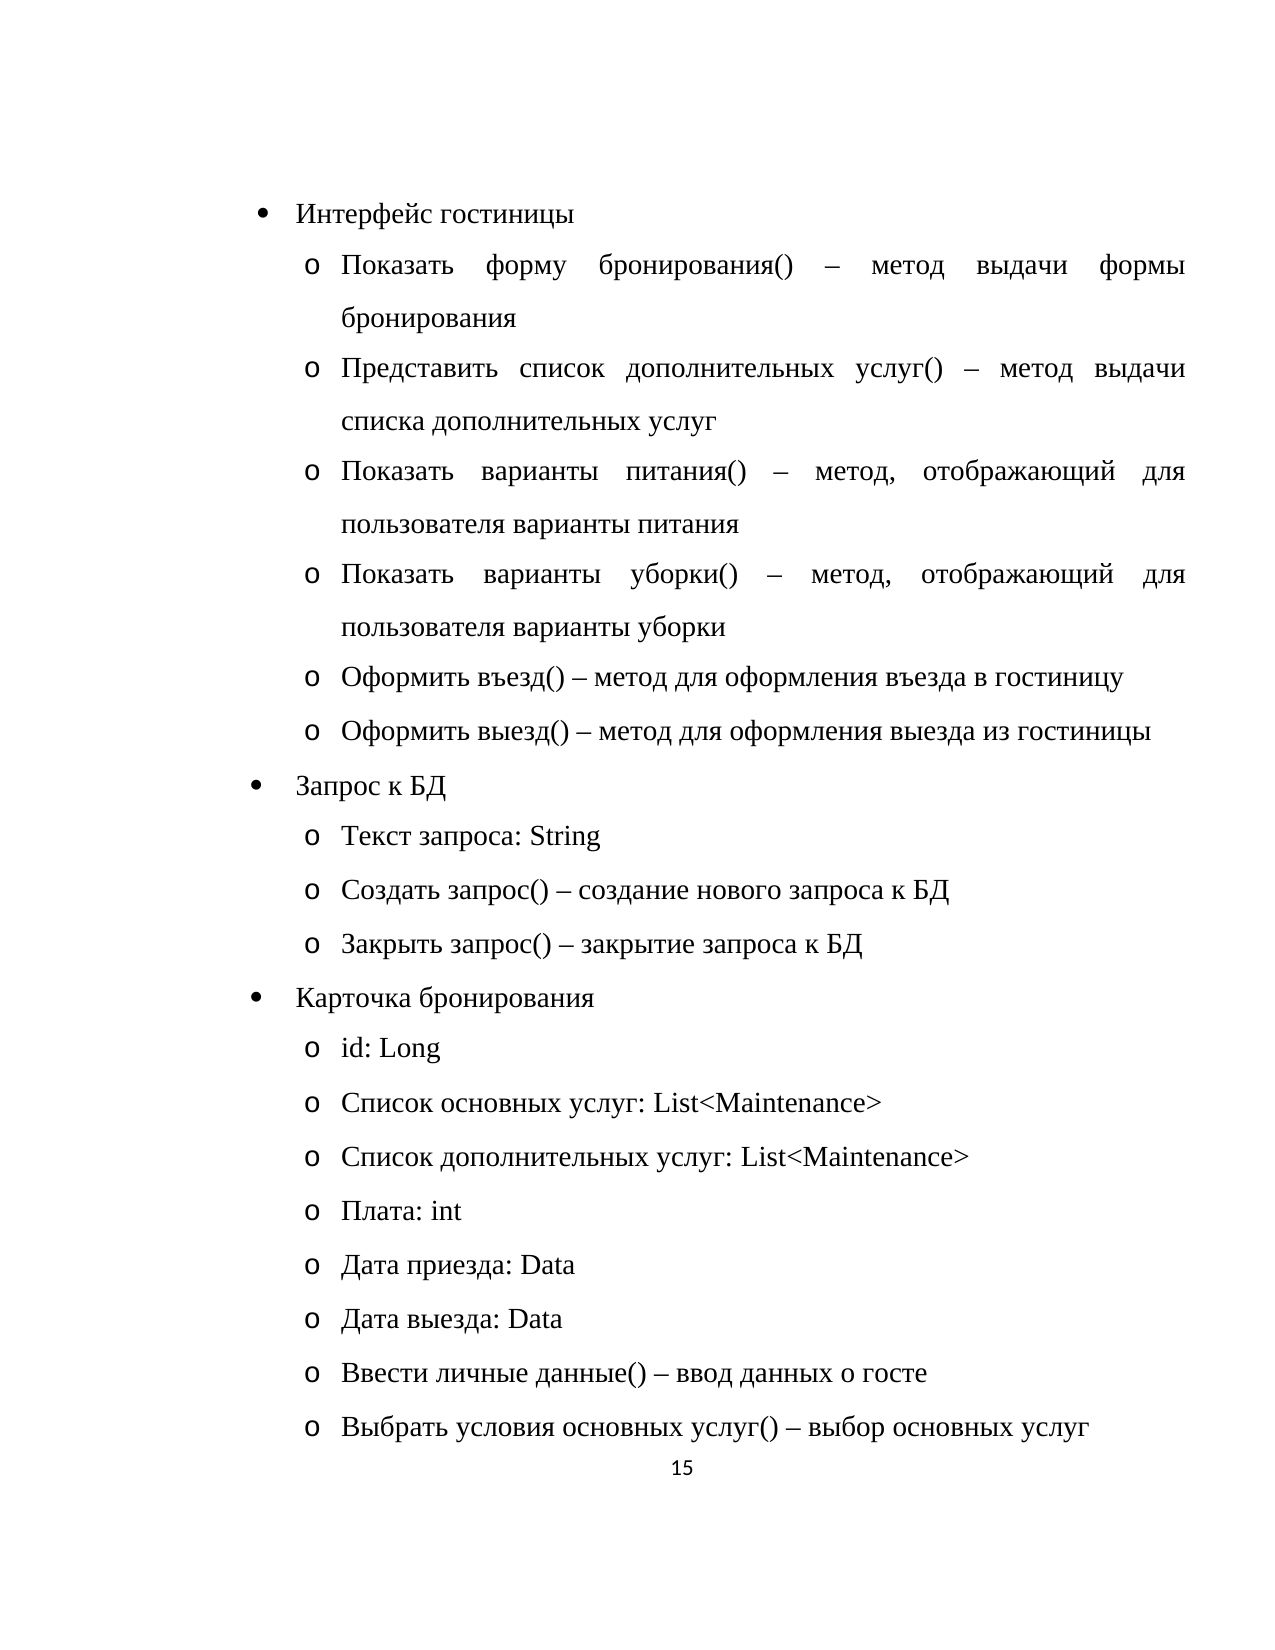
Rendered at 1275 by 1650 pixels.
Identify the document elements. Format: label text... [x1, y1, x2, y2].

list id: Long [303, 1031, 1186, 1067]
list Создать запрос() – создание нового запроса к БД [303, 872, 1186, 908]
list Показать варианты уборки() – метод, отображающий для пользователя варианты уборки [303, 556, 1186, 643]
list Показать варианты питания() – метод, отображающий для пользователя варианты питания [303, 453, 1186, 539]
list Запрос к БД [251, 768, 1186, 801]
list Выбрать условия основных услуг() – выбор основных услуг [303, 1409, 1186, 1445]
list Дата выезда: Data [303, 1301, 1186, 1337]
list Ввести личные данные() – ввод данных о госте [303, 1355, 1186, 1391]
list Интерфейс гостиницы [258, 197, 1186, 230]
list Текст запроса: String [303, 818, 1186, 854]
list Показать форму бронирования() – метод выдачи формы бронирования [303, 247, 1186, 333]
list Дата приезда: Data [303, 1247, 1186, 1283]
list Список дополнительных услуг: List<Maintenance> [303, 1139, 1186, 1175]
list Закрыть запрос() – закрытие запроса к БД [303, 926, 1186, 962]
list Представить список дополнительных услуг() – метод выдачи списка дополнительных услуг [303, 350, 1186, 436]
list Оформить выезд() – метод для оформления выезда из гостиницы [303, 713, 1186, 749]
list Плата: int [303, 1193, 1186, 1229]
list Карточка бронирования [251, 980, 1186, 1014]
list Оформить въезд() – метод для оформления въезда в гостиницу [303, 659, 1186, 696]
list Список основных услуг: List<Maintenance> [303, 1085, 1186, 1121]
